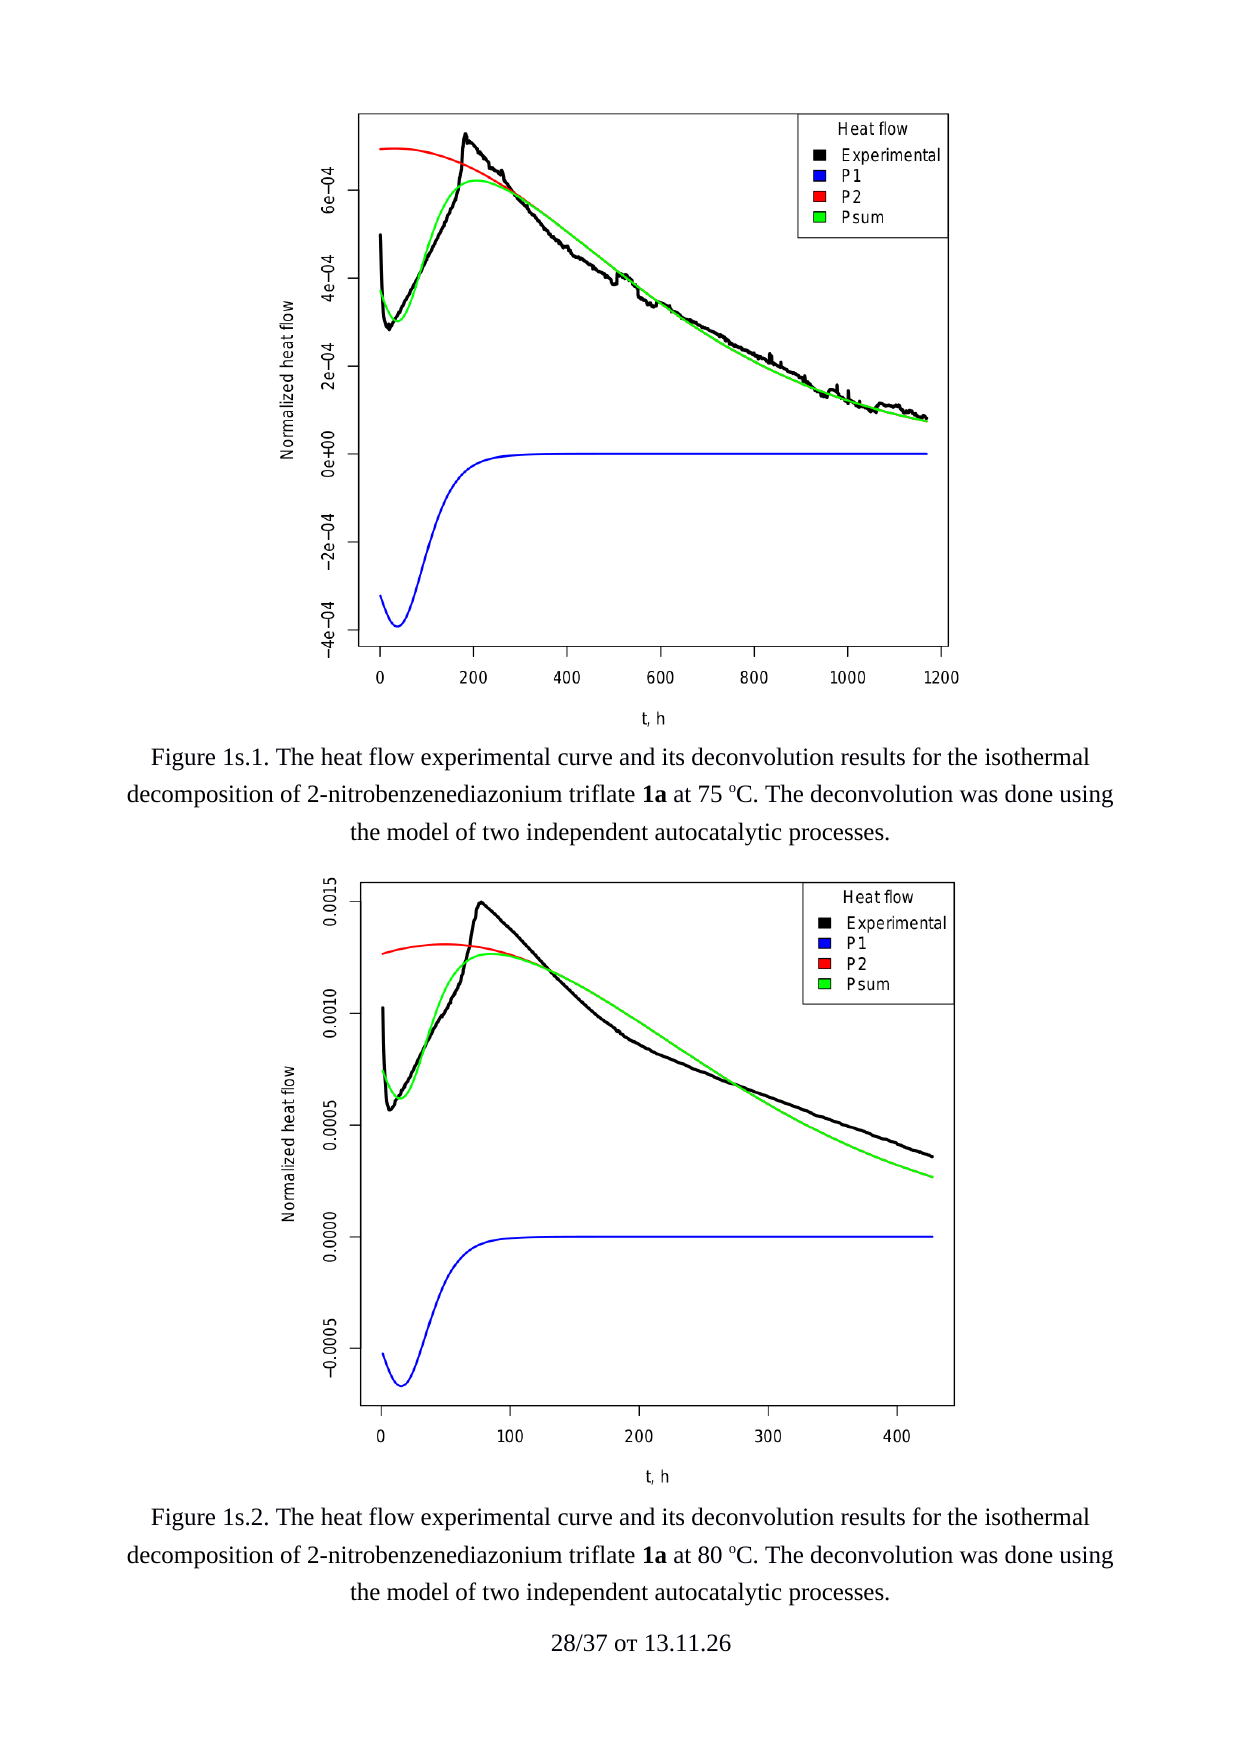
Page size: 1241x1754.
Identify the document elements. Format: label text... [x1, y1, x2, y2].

picture [278, 872, 962, 1494]
picture [275, 107, 965, 734]
text Figure 1s.2. The heat flow experimental curve and its deconvolution results for the isothermal decomposition of 2-nitrobenzenediazonium triflate 1a at 80 оС. The deconvolution was done using the model of two independent autocatalytic processes. [118, 1502, 1122, 1606]
text Figure 1s.1. The heat flow experimental curve and its deconvolution results for the isothermal decomposition of 2-nitrobenzenediazonium triflate 1a at 75 оС. The deconvolution was done using the model of two independent autocatalytic processes. [118, 742, 1122, 845]
